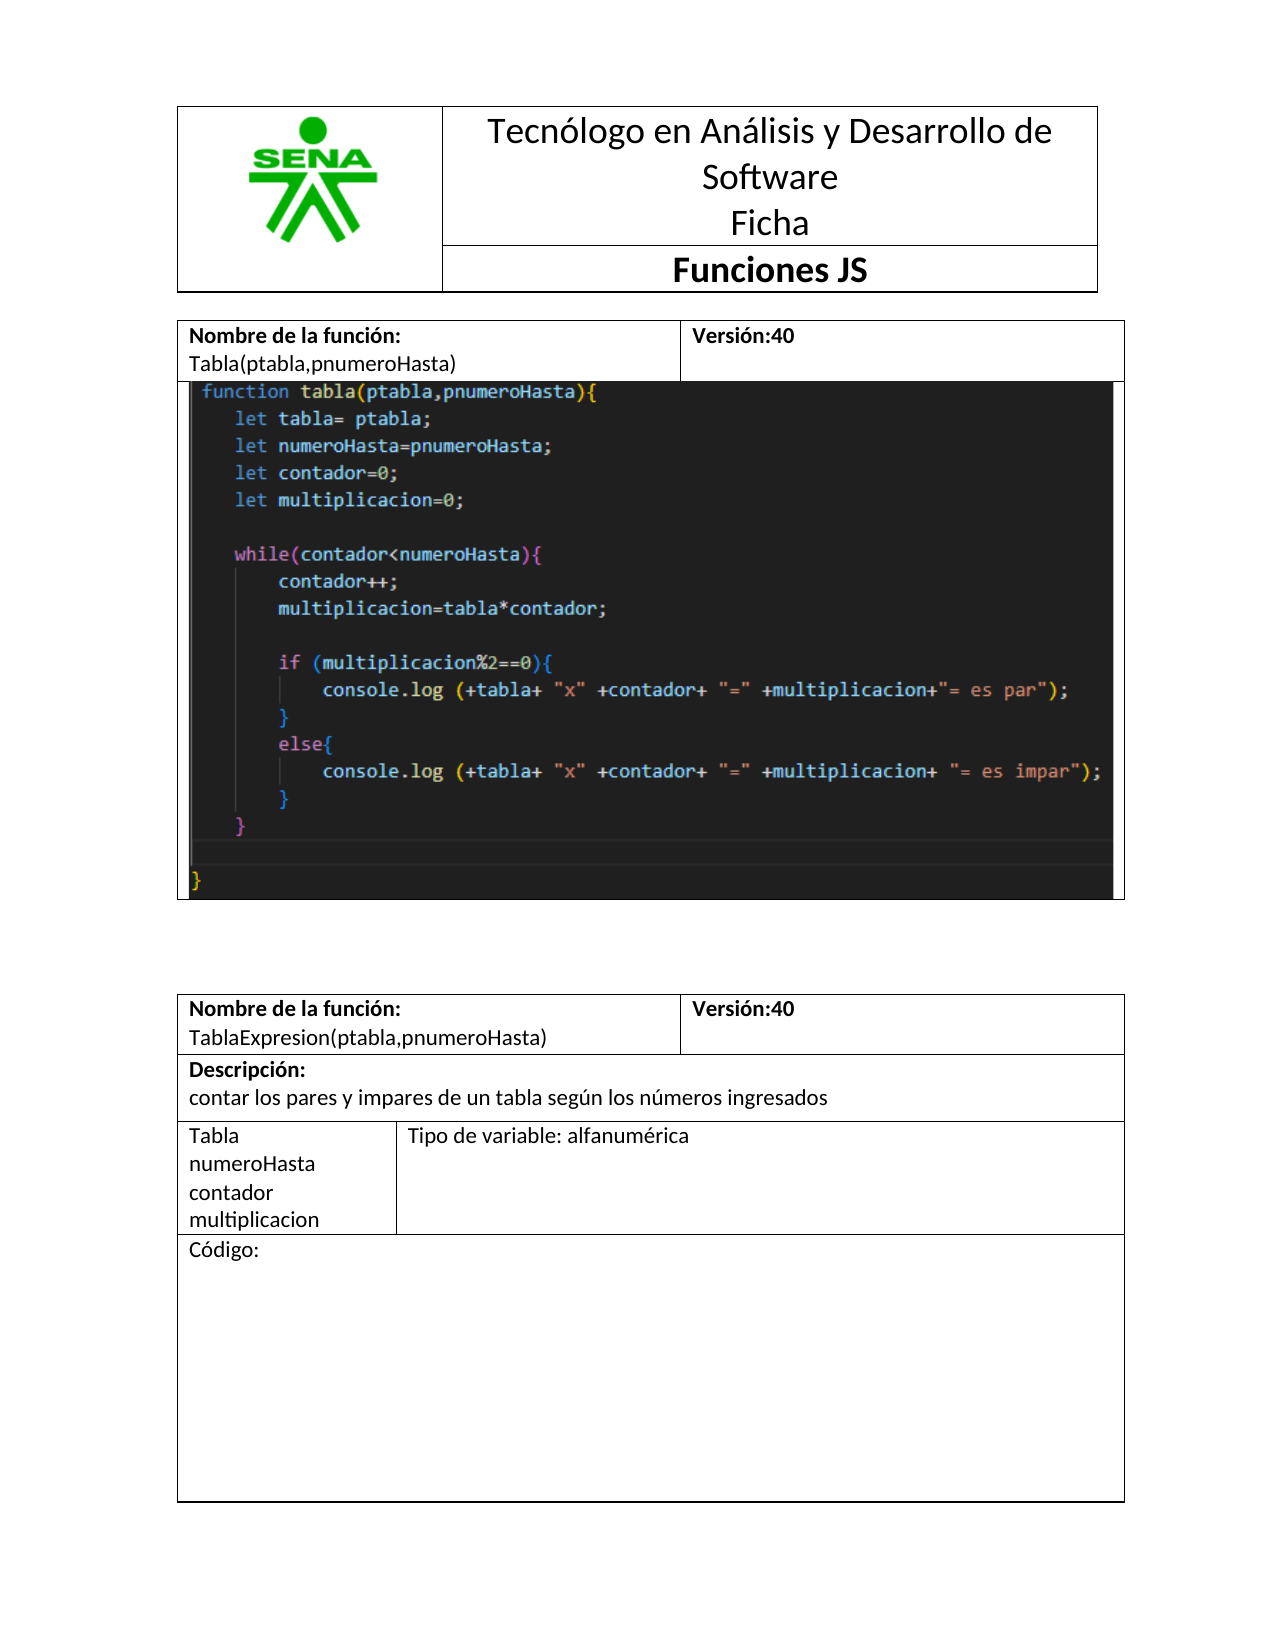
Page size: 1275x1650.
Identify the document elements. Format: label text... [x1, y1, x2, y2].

table_header Versión:40 [681, 321, 1124, 381]
table_cell Código: [178, 1235, 1124, 1501]
table_cell Tipo de variable: alfanumérica [397, 1122, 1124, 1234]
table_cell Tabla numeroHasta contador multiplicacion [178, 1122, 396, 1234]
table_header Nombre de la función: TablaExpresion(ptabla,pnumeroHasta) [178, 995, 680, 1054]
picture [188, 381, 1114, 899]
table_header Versión:40 [681, 995, 1124, 1054]
table_cell Descripción: contar los pares y impares de un tabla según los números ingresados [178, 1055, 1124, 1121]
table_header Nombre de la función: Tabla(ptabla,pnumeroHasta) [178, 321, 680, 381]
picture [230, 107, 391, 259]
